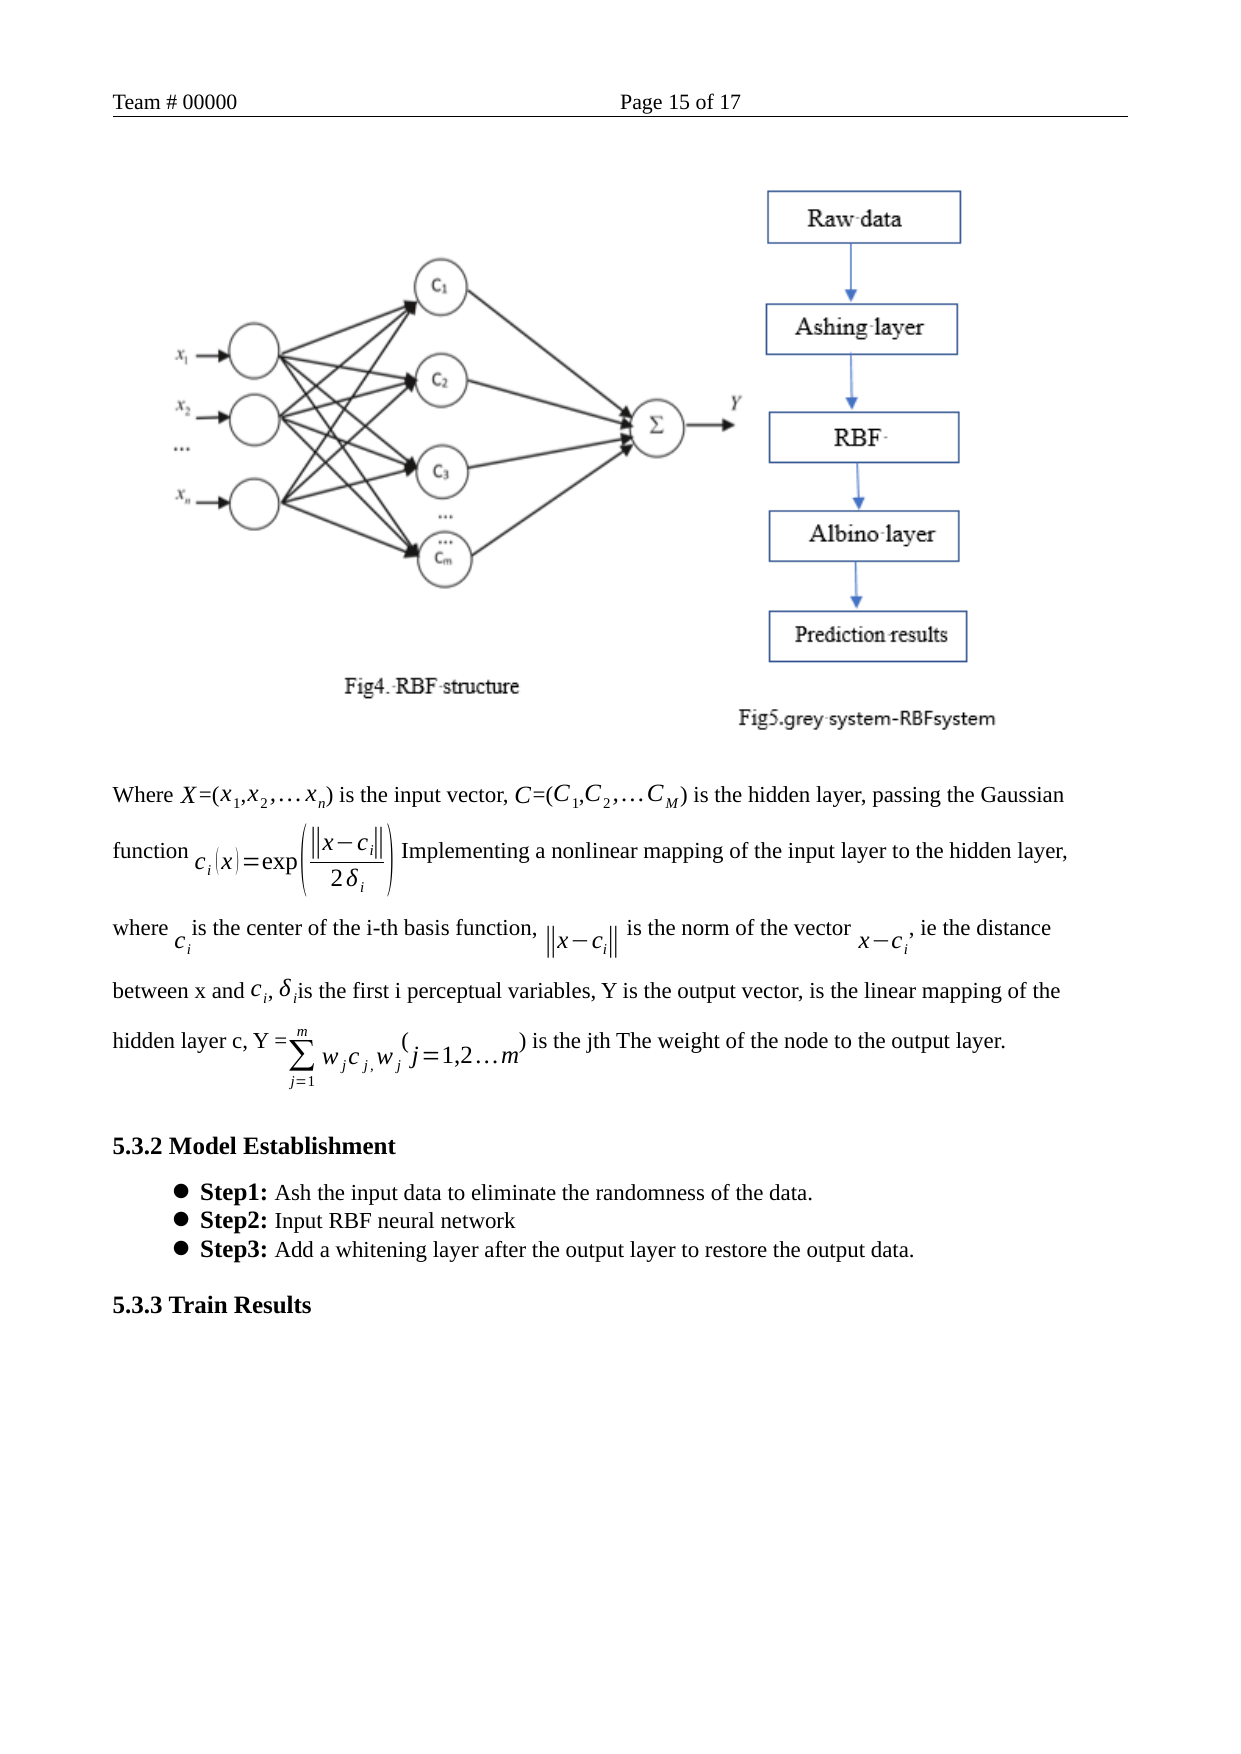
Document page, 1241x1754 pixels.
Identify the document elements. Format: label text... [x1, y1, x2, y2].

subtitle 5.3.3 Train Results [112, 1288, 1128, 1321]
list Step3: Add a whitening layer after the output layer to restore the output data. [166, 1234, 1128, 1263]
list Step1: Ash the input data to eliminate the randomness of the data. [166, 1177, 1128, 1206]
picture [156, 162, 1060, 766]
text Where =(,) is the input vector, =(,) is the hidden layer, passing the Gaussian function Implementing a nonlinear mapping of the input layer to the hidden layer, where is the center of the i-th basis function, is the norm of the vector , ie the distance between x and , is the first i perceptual variables, Y is the output vector, is the linear mapping of the hidden layer c, Y = () is the jth The weight of the node to the output layer. [112, 779, 1128, 1104]
subtitle 5.3.2 Model Establishment [112, 1129, 1128, 1162]
list Step2: Input RBF neural network [166, 1206, 1128, 1234]
